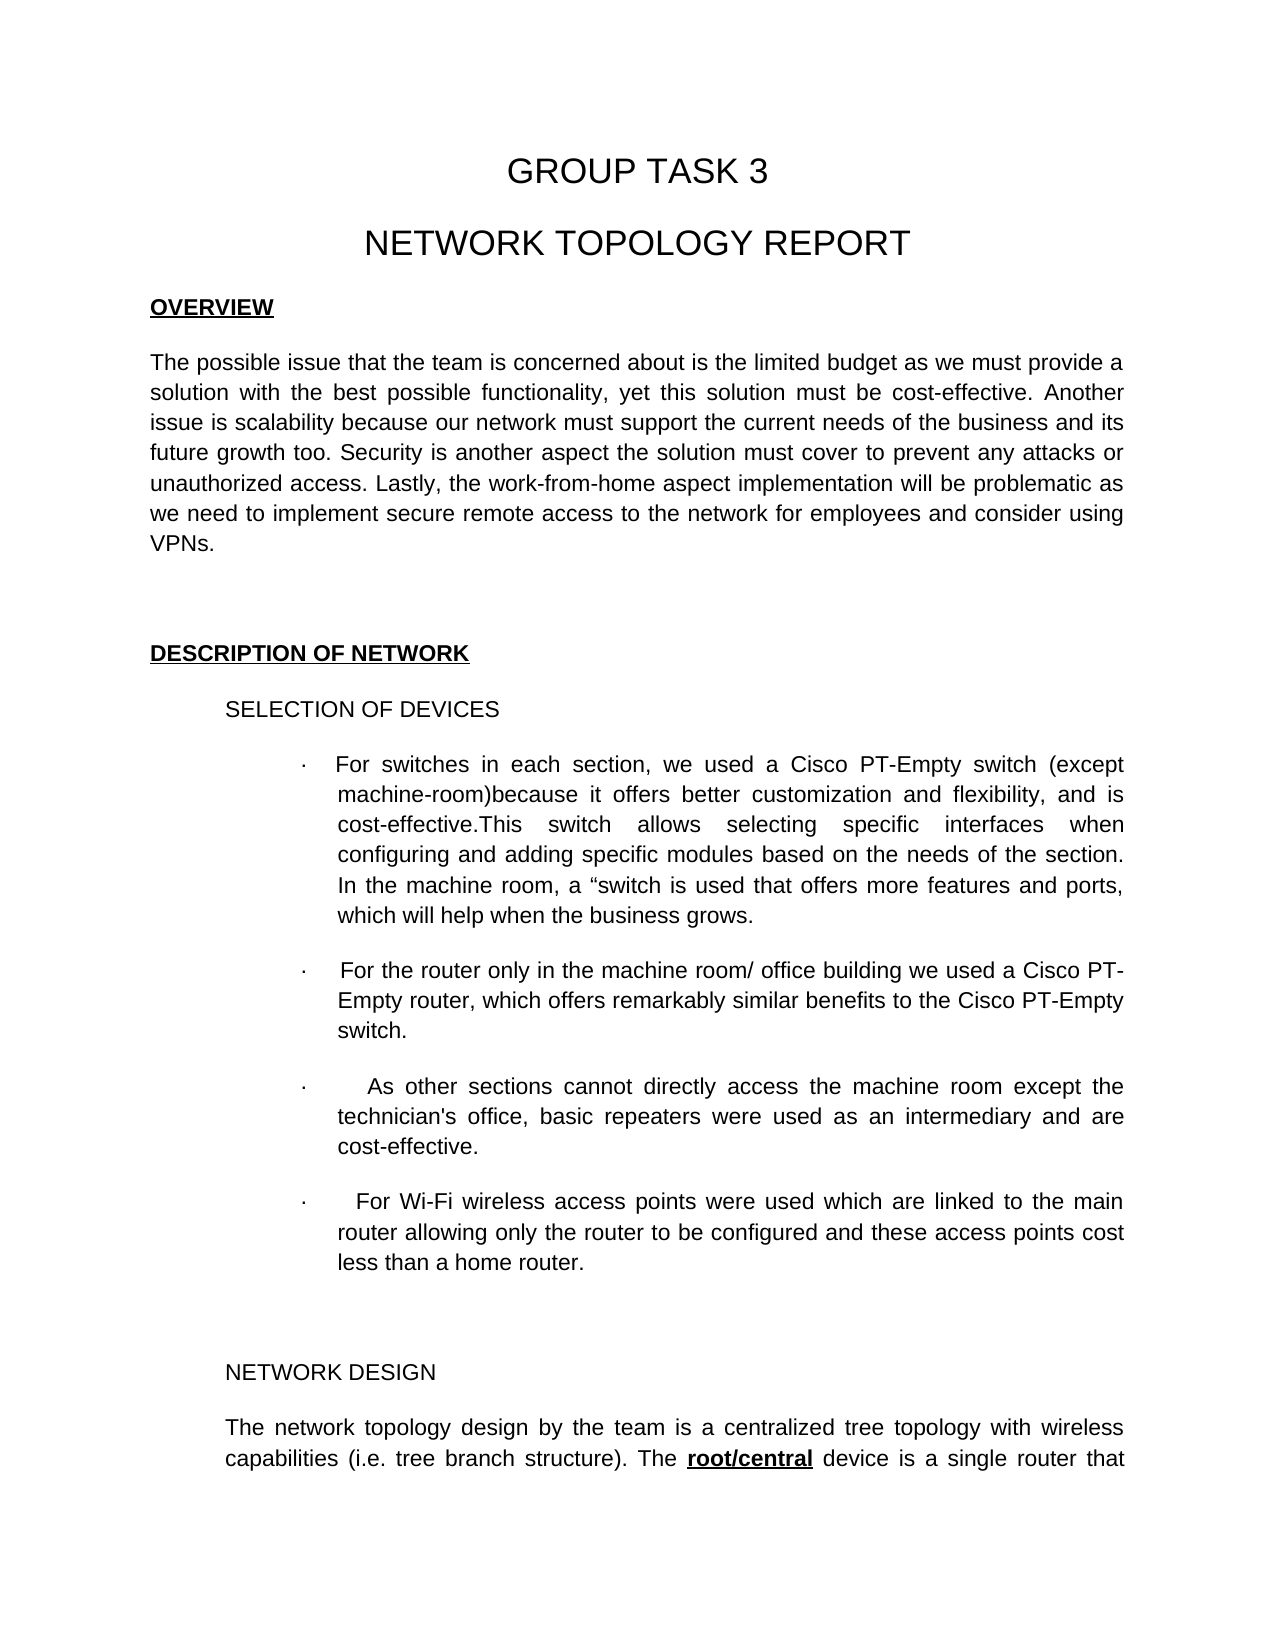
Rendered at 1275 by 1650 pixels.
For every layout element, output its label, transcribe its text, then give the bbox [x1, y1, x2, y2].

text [225, 1414, 1125, 1471]
text DESCRIPTION OF NETWORK [150, 640, 1125, 667]
text SELECTION OF DEVICES [225, 696, 1125, 722]
text GROUP TASK 3 [150, 150, 1125, 191]
text NETWORK TOPOLOGY REPORT [150, 222, 1125, 262]
text · As other sections cannot directly access the machine room except the technician's office, basic repeaters were used as an intermediary and are cost-effective. [300, 1073, 1125, 1159]
text The possible issue that the team is concerned about is the limited budget as we must provide a solution with the best possible functionality, yet this solution must be cost-effective. Another issue is scalability because our network must support the current needs of the business and its future growth too. Security is another aspect the solution must cover to prevent any attacks or unauthorized access. Lastly, the work-from-home aspect implementation will be problematic as we need to implement secure remote access to the network for employees and consider using VPNs. [150, 349, 1125, 556]
text · For Wi-Fi wireless access points were used which are linked to the main router allowing only the router to be configured and these access points cost less than a home router. [300, 1188, 1125, 1275]
text OVERVIEW [150, 293, 1125, 320]
text NETWORK DESIGN [225, 1359, 1125, 1386]
text · For switches in each section, we used a Cisco PT-Empty switch (except machine-room)because it offers better customization and flexibility, and is cost-effective.This switch allows selecting specific interfaces when configuring and adding specific modules based on the needs of the section. In the machine room, a “switch is used that offers more features and ports, which will help when the business grows. [300, 751, 1125, 928]
text · For the router only in the machine room/ office building we used a Cisco PT-Empty router, which offers remarkably similar benefits to the Cisco PT-Empty switch. [300, 957, 1125, 1044]
